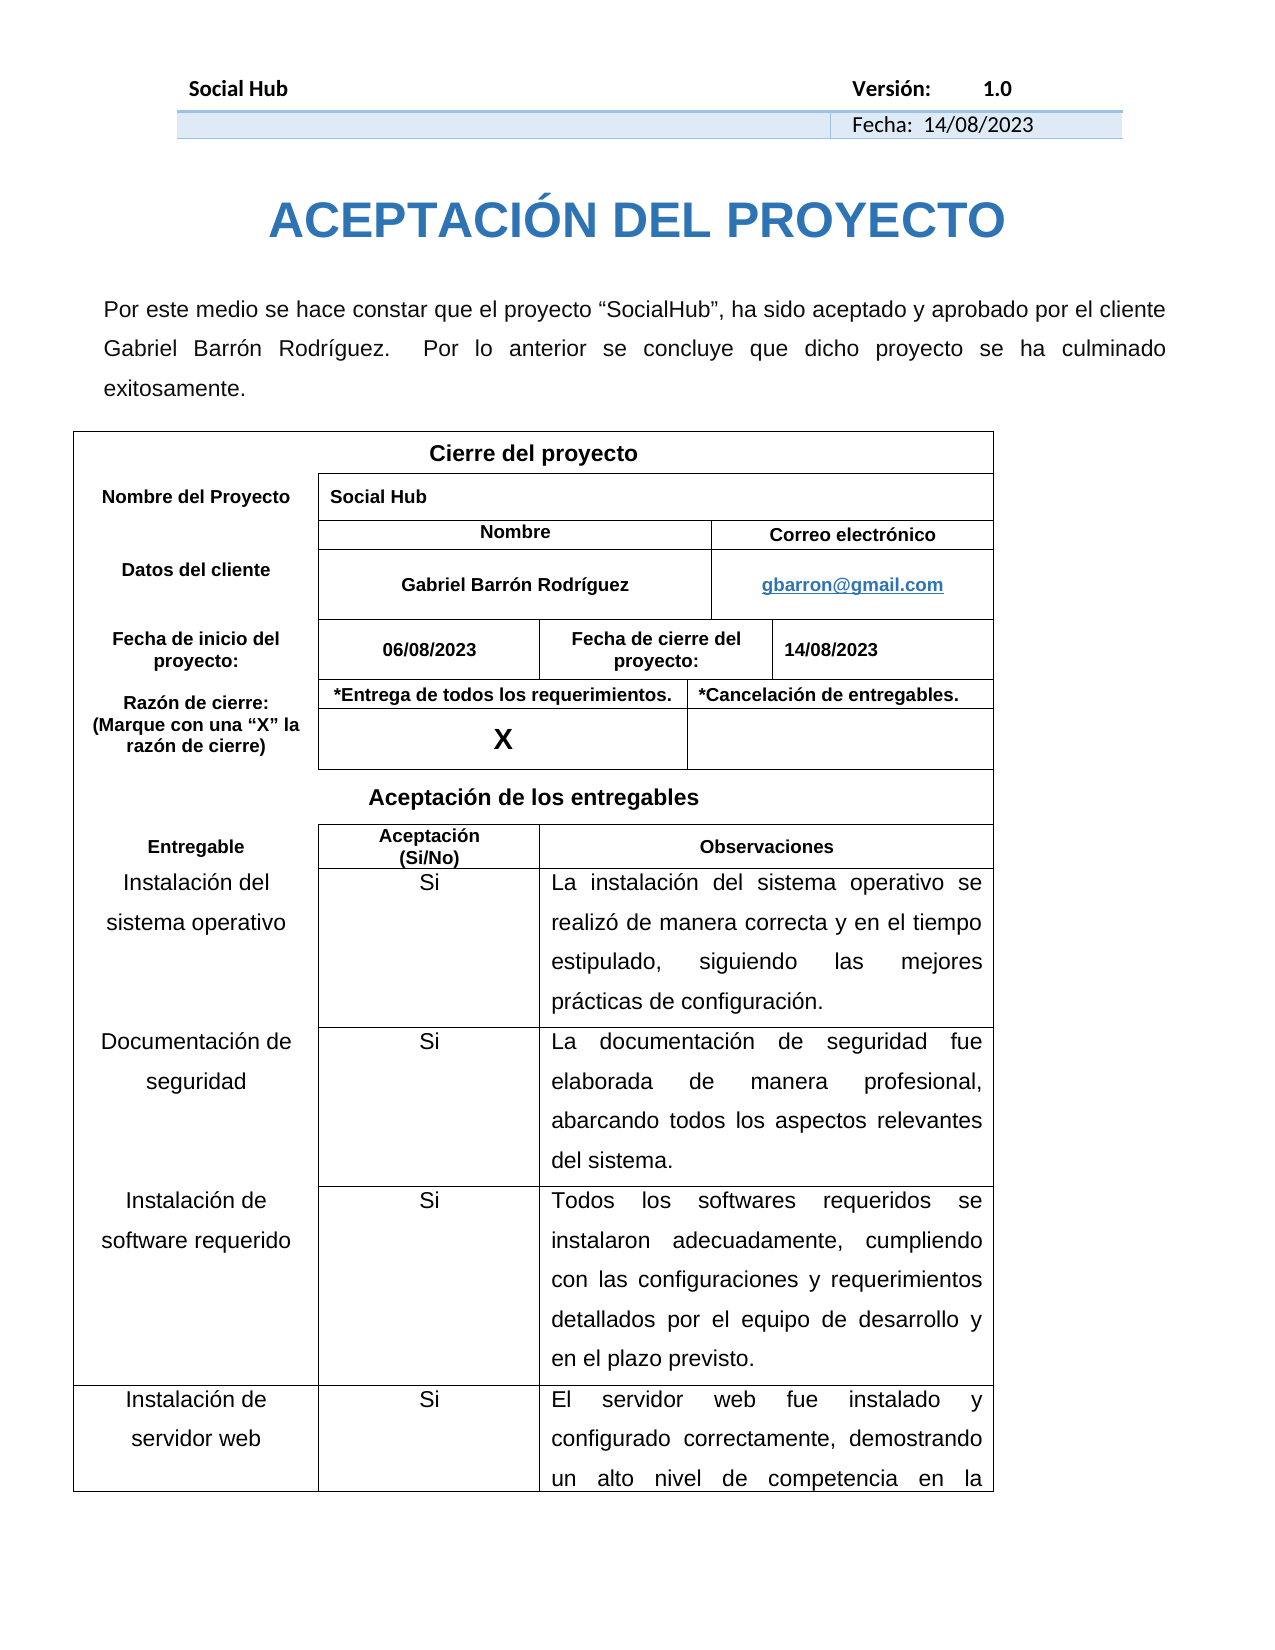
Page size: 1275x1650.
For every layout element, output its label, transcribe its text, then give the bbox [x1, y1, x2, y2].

table_cell *Entrega de todos los requerimientos. [319, 680, 687, 708]
table_cell Documentación de seguridad [74, 1027, 318, 1186]
table_header Cierre del proyecto [74, 432, 993, 473]
table_cell Instalación del sistema operativo [74, 868, 318, 1027]
table_cell Gabriel Barrón Rodríguez [319, 550, 711, 619]
table_cell Aceptación (Si/No) [319, 825, 539, 868]
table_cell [540, 1386, 993, 1491]
table_cell Datos del cliente [74, 520, 318, 619]
table_cell Aceptación de los entregables [74, 769, 993, 824]
table_cell Entregable [74, 824, 318, 868]
table_cell Nombre [319, 521, 711, 549]
table_cell Observaciones [540, 825, 993, 868]
table_cell Social Hub [319, 474, 993, 520]
table_cell 14/08/2023 [773, 620, 993, 679]
table_cell Si [319, 1028, 539, 1186]
table_cell X [319, 709, 687, 769]
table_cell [74, 1386, 318, 1491]
table_cell gbarron@gmail.com [712, 550, 993, 619]
table_cell 06/08/2023 [319, 620, 539, 679]
table_cell [688, 709, 993, 769]
table_cell Fecha de cierre del proyecto: [540, 620, 772, 679]
table_cell Nombre del Proyecto [74, 473, 318, 520]
table_cell Si [319, 1187, 539, 1385]
table_cell Correo electrónico [712, 521, 993, 549]
table_cell Instalación de software requerido [74, 1186, 318, 1385]
table_cell Razón de cierre: (Marque con una “X” la razón de cierre) [74, 679, 318, 769]
table_cell Si [319, 869, 539, 1027]
table_cell Todos los softwares requeridos se instalaron adecuadamente, cumpliendo con las configuraciones y requerimientos detallados por el equipo de desarrollo y en el plazo previsto. [540, 1187, 993, 1385]
table_cell La documentación de seguridad fue elaborada de manera profesional, abarcando todos los aspectos relevantes del sistema. [540, 1028, 993, 1186]
table_cell La instalación del sistema operativo se realizó de manera correcta y en el tiempo estipulado, siguiendo las mejores prácticas de configuración. [540, 869, 993, 1027]
table_cell *Cancelación de entregables. [688, 680, 993, 708]
text ACEPTACIÓN DEL PROYECTO [177, 191, 1098, 248]
table_cell Si [319, 1386, 539, 1491]
text Por este medio se hace constar que el proyecto “SocialHub”, ha sido aceptado y aprobado por el cliente Gabriel Barrón Rodríguez. Por lo anterior se concluye que dicho proyecto se ha culminado exitosamente. [103, 296, 1167, 401]
table_cell Fecha de inicio del proyecto: [74, 619, 318, 679]
